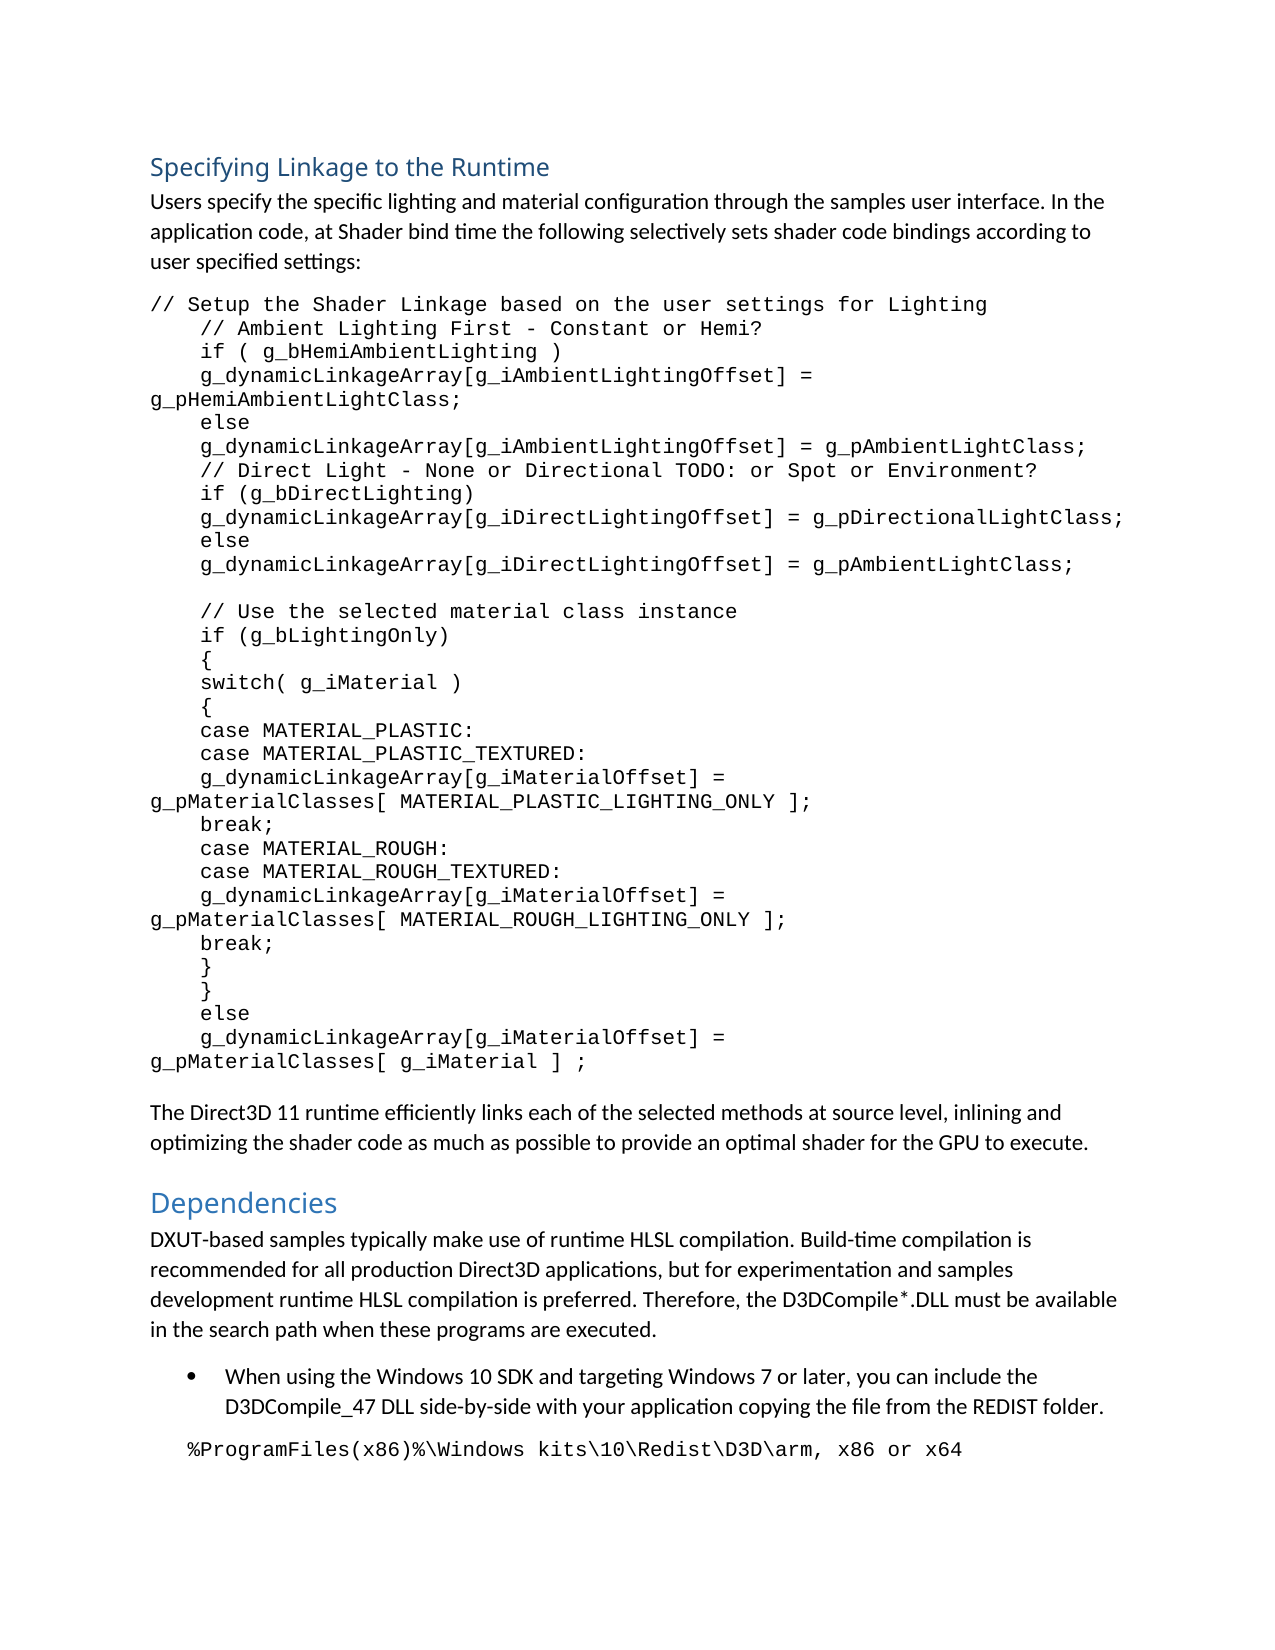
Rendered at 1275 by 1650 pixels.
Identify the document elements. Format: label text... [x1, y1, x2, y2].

list When using the Windows 10 SDK and targeting Windows 7 or later, you can include the D3DCompile_47 DLL side-by-side with your application copying the file from the REDIST folder. [187, 1362, 1125, 1421]
subtitle Specifying Linkage to the Runtime [150, 150, 1125, 184]
text %ProgramFiles(x86)%\Windows kits\10\Redist\D3D\arm, x86 or x64 [187, 1439, 1125, 1463]
text // Setup the Shader Linkage based on the user settings for Lighting // Ambient Lighting First - Constant or Hemi? if ( g_bHemiAmbientLighting ) g_dynamicLinkageArray[g_iAmbientLightingOffset] = g_pHemiAmbientLightClass; else g_dynamicLinkageArray[g_iAmbientLightingOffset] = g_pAmbientLightClass; [150, 294, 1125, 459]
text Users specify the specific lighting and material configuration through the samples user interface. In the application code, at Shader bind time the following selectively sets shader code bindings according to user specified settings: [150, 187, 1125, 275]
text // Direct Light - None or Directional TODO: or Spot or Environment? if (g_bDirectLighting) g_dynamicLinkageArray[g_iDirectLightingOffset] = g_pDirectionalLightClass; else g_dynamicLinkageArray[g_iDirectLightingOffset] = g_pAmbientLightClass; [150, 459, 1125, 578]
text // Use the selected material class instance if (g_bLightingOnly) { switch( g_iMaterial ) { case MATERIAL_PLASTIC: case MATERIAL_PLASTIC_TEXTURED: g_dynamicLinkageArray[g_iMaterialOffset] = g_pMaterialClasses[ MATERIAL_PLASTIC_LIGHTING_ONLY ]; break; case MATERIAL_ROUGH: case MATERIAL_ROUGH_TEXTURED: g_dynamicLinkageArray[g_iMaterialOffset] = g_pMaterialClasses[ MATERIAL_ROUGH_LIGHTING_ONLY ]; break; } } else g_dynamicLinkageArray[g_iMaterialOffset] = g_pMaterialClasses[ g_iMaterial ] ; [150, 578, 1125, 1098]
text DXUT-based samples typically make use of runtime HLSL compilation. Build-time compilation is recommended for all production Direct3D applications, but for experimentation and samples development runtime HLSL compilation is preferred. Therefore, the D3DCompile*.DLL must be available in the search path when these programs are executed. [150, 1225, 1125, 1343]
text The Direct3D 11 runtime efficiently links each of the selected methods at source level, inlining and optimizing the shader code as much as possible to provide an optimal shader for the GPU to execute. [150, 1098, 1125, 1156]
subtitle Dependencies [150, 1183, 1125, 1222]
